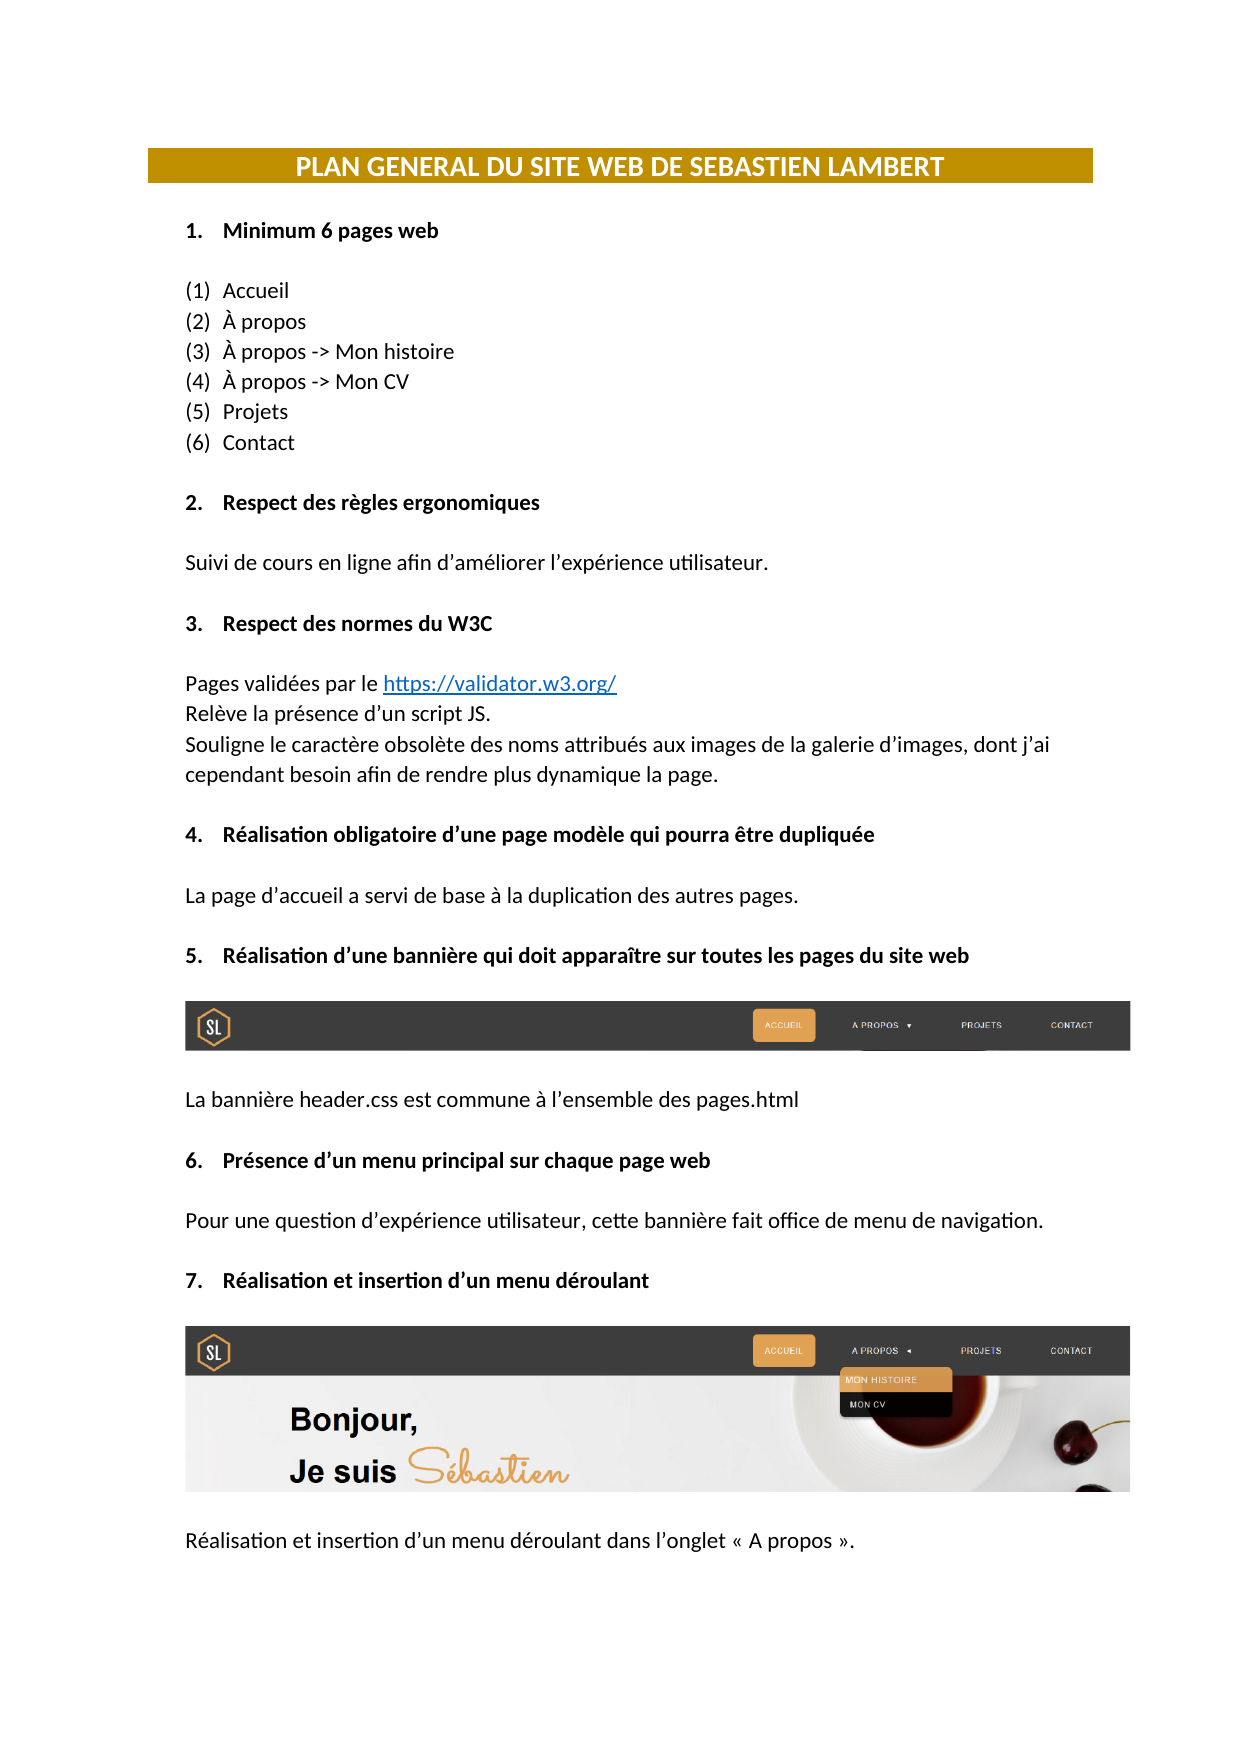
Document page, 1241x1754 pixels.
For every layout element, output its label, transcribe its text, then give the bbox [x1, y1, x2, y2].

list Projets [185, 397, 1093, 426]
text La page d’accueil a servi de base à la duplication des autres pages. [185, 881, 1093, 909]
picture [185, 1326, 1131, 1492]
list À propos -> Mon histoire [185, 337, 1093, 365]
picture [185, 1001, 1131, 1051]
text PLAN GENERAL DU SITE WEB DE SEBASTIEN LAMBERT [148, 148, 1093, 183]
text Souligne le caractère obsolète des noms attribués aux images de la galerie d’images, dont j’ai cependant besoin afin de rendre plus dynamique la page. [185, 730, 1093, 788]
text Pour une question d’expérience utilisateur, cette bannière fait office de menu de navigation. [185, 1206, 1093, 1234]
list Réalisation d’une bannière qui doit apparaître sur toutes les pages du site web [185, 941, 1093, 969]
list Respect des normes du W3C [185, 609, 1093, 637]
list Réalisation obligatoire d’une page modèle qui pourra être dupliquée [185, 820, 1093, 848]
list À propos -> Mon CV [185, 367, 1093, 395]
list Présence d’un menu principal sur chaque page web [185, 1146, 1093, 1174]
text Suivi de cours en ligne afin d’améliorer l’expérience utilisateur. [185, 548, 1093, 577]
list Accueil [185, 277, 1093, 305]
text La bannière header.css est commune à l’ensemble des pages.html [185, 1085, 1093, 1113]
list Minimum 6 pages web [185, 216, 1093, 244]
text Relève la présence d’un script JS. [185, 699, 1093, 728]
list Respect des règles ergonomiques [185, 488, 1093, 516]
list Réalisation et insertion d’un menu déroulant [185, 1267, 1093, 1294]
text Pages validées par le https://validator.w3.org/ [185, 669, 1093, 697]
list Contact [185, 428, 1093, 456]
text Réalisation et insertion d’un menu déroulant dans l’onglet « A propos ». [185, 1526, 1093, 1554]
list À propos [185, 307, 1093, 335]
